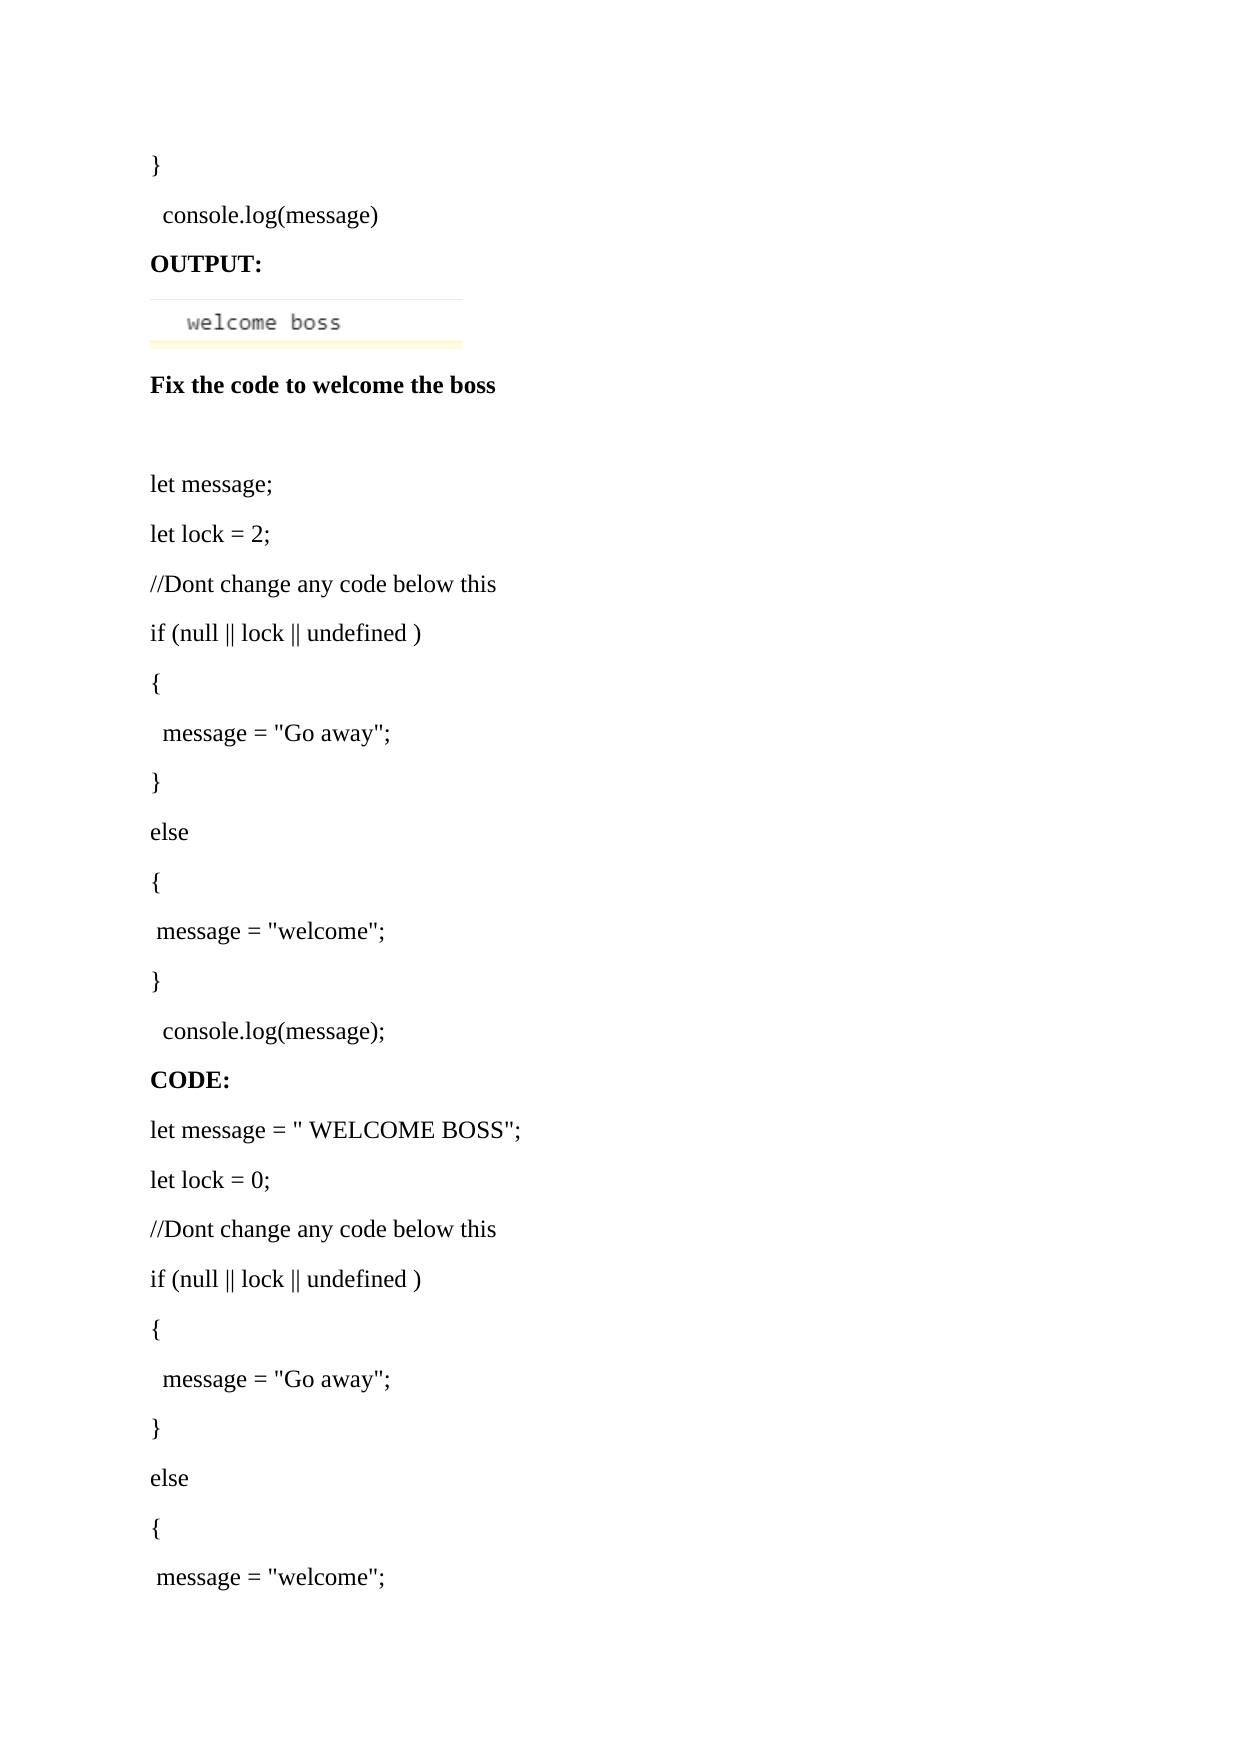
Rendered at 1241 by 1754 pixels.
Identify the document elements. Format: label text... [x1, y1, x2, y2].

text message = "Go away"; [150, 718, 1090, 746]
text } [150, 150, 1090, 179]
text Fix the code to welcome the boss [150, 370, 1090, 399]
text if (null || lock || undefined ) [150, 1264, 1090, 1293]
text if (null || lock || undefined ) [150, 618, 1090, 647]
text let message = " WELCOME BOSS"; [150, 1115, 1090, 1144]
text } [150, 966, 1090, 995]
text { [150, 1314, 1090, 1343]
text console.log(message); [150, 1016, 1090, 1044]
text } [150, 1413, 1090, 1442]
text message = "Go away"; [150, 1364, 1090, 1392]
text CODE: [150, 1066, 1090, 1094]
text { [150, 1513, 1090, 1541]
text //Dont change any code below this [150, 1214, 1090, 1243]
text let lock = 0; [150, 1165, 1090, 1194]
text OUTPUT: [150, 249, 1090, 278]
text console.log(message) [150, 200, 1090, 228]
text let message; [150, 469, 1090, 498]
text else [150, 817, 1090, 846]
text { [150, 867, 1090, 896]
picture [150, 299, 463, 349]
text message = "welcome"; [150, 916, 1090, 945]
text else [150, 1463, 1090, 1492]
text //Dont change any code below this [150, 569, 1090, 597]
text let lock = 2; [150, 519, 1090, 548]
text message = "welcome"; [150, 1562, 1090, 1591]
text } [150, 767, 1090, 796]
text { [150, 668, 1090, 697]
